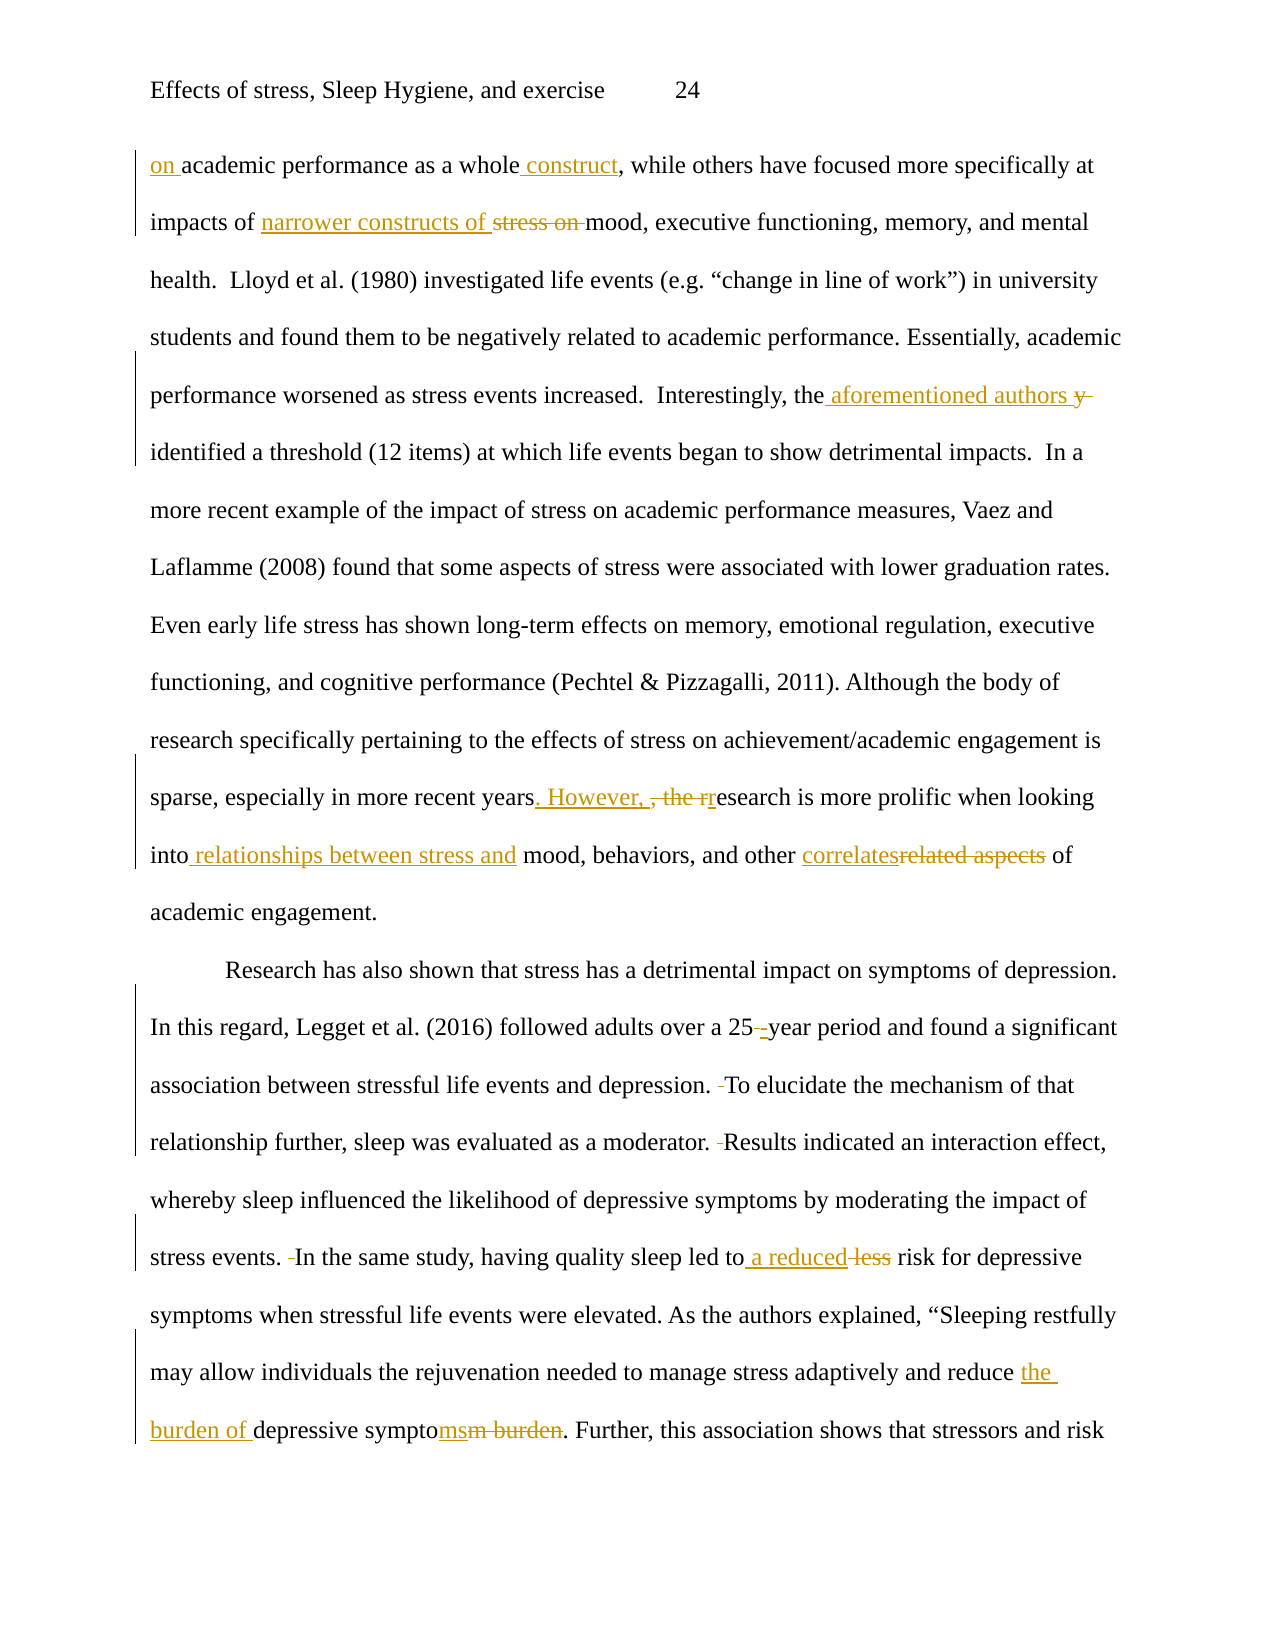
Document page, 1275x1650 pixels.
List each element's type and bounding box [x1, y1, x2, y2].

text [150, 150, 1125, 926]
text [150, 955, 1125, 1444]
